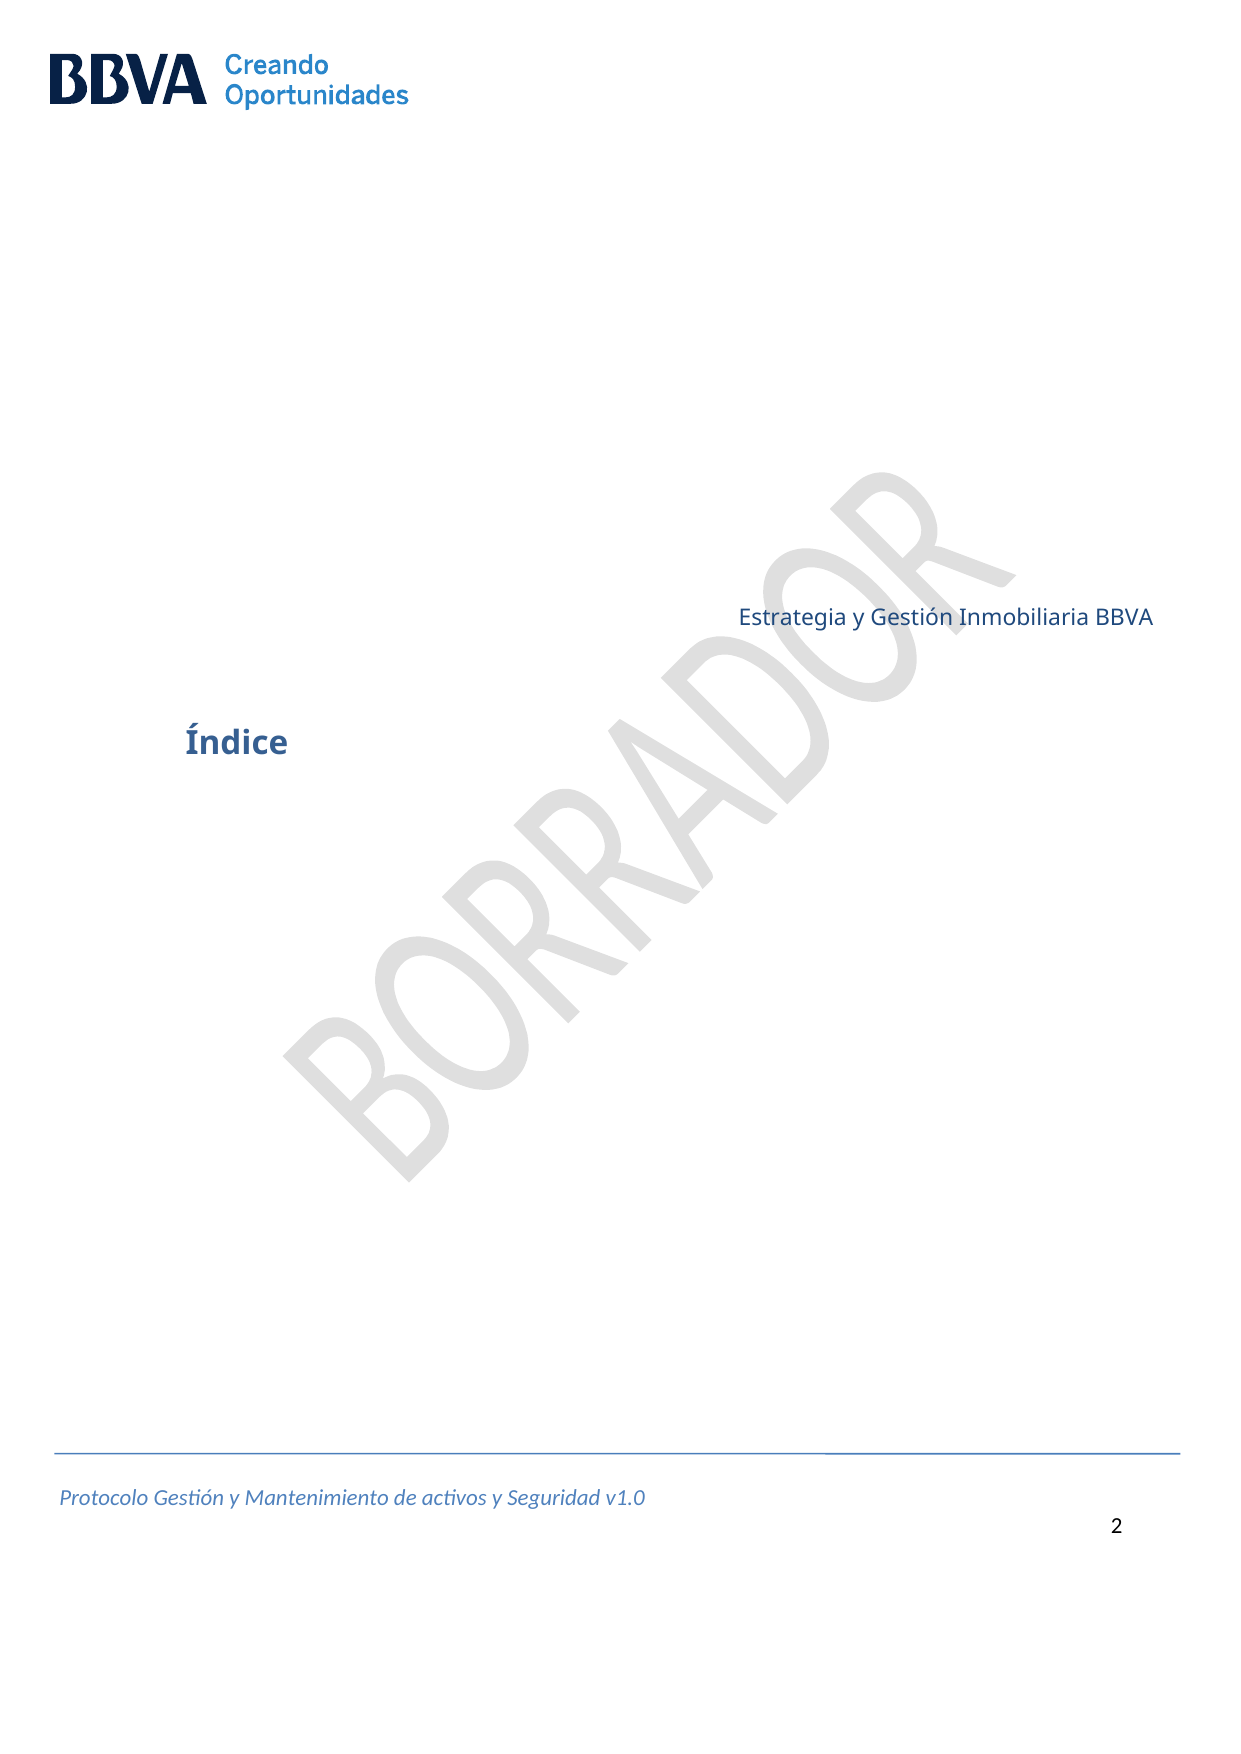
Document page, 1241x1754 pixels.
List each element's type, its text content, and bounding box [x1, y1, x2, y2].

text Estrategia y Gestión Inmobiliaria BBVA [738, 601, 1211, 632]
